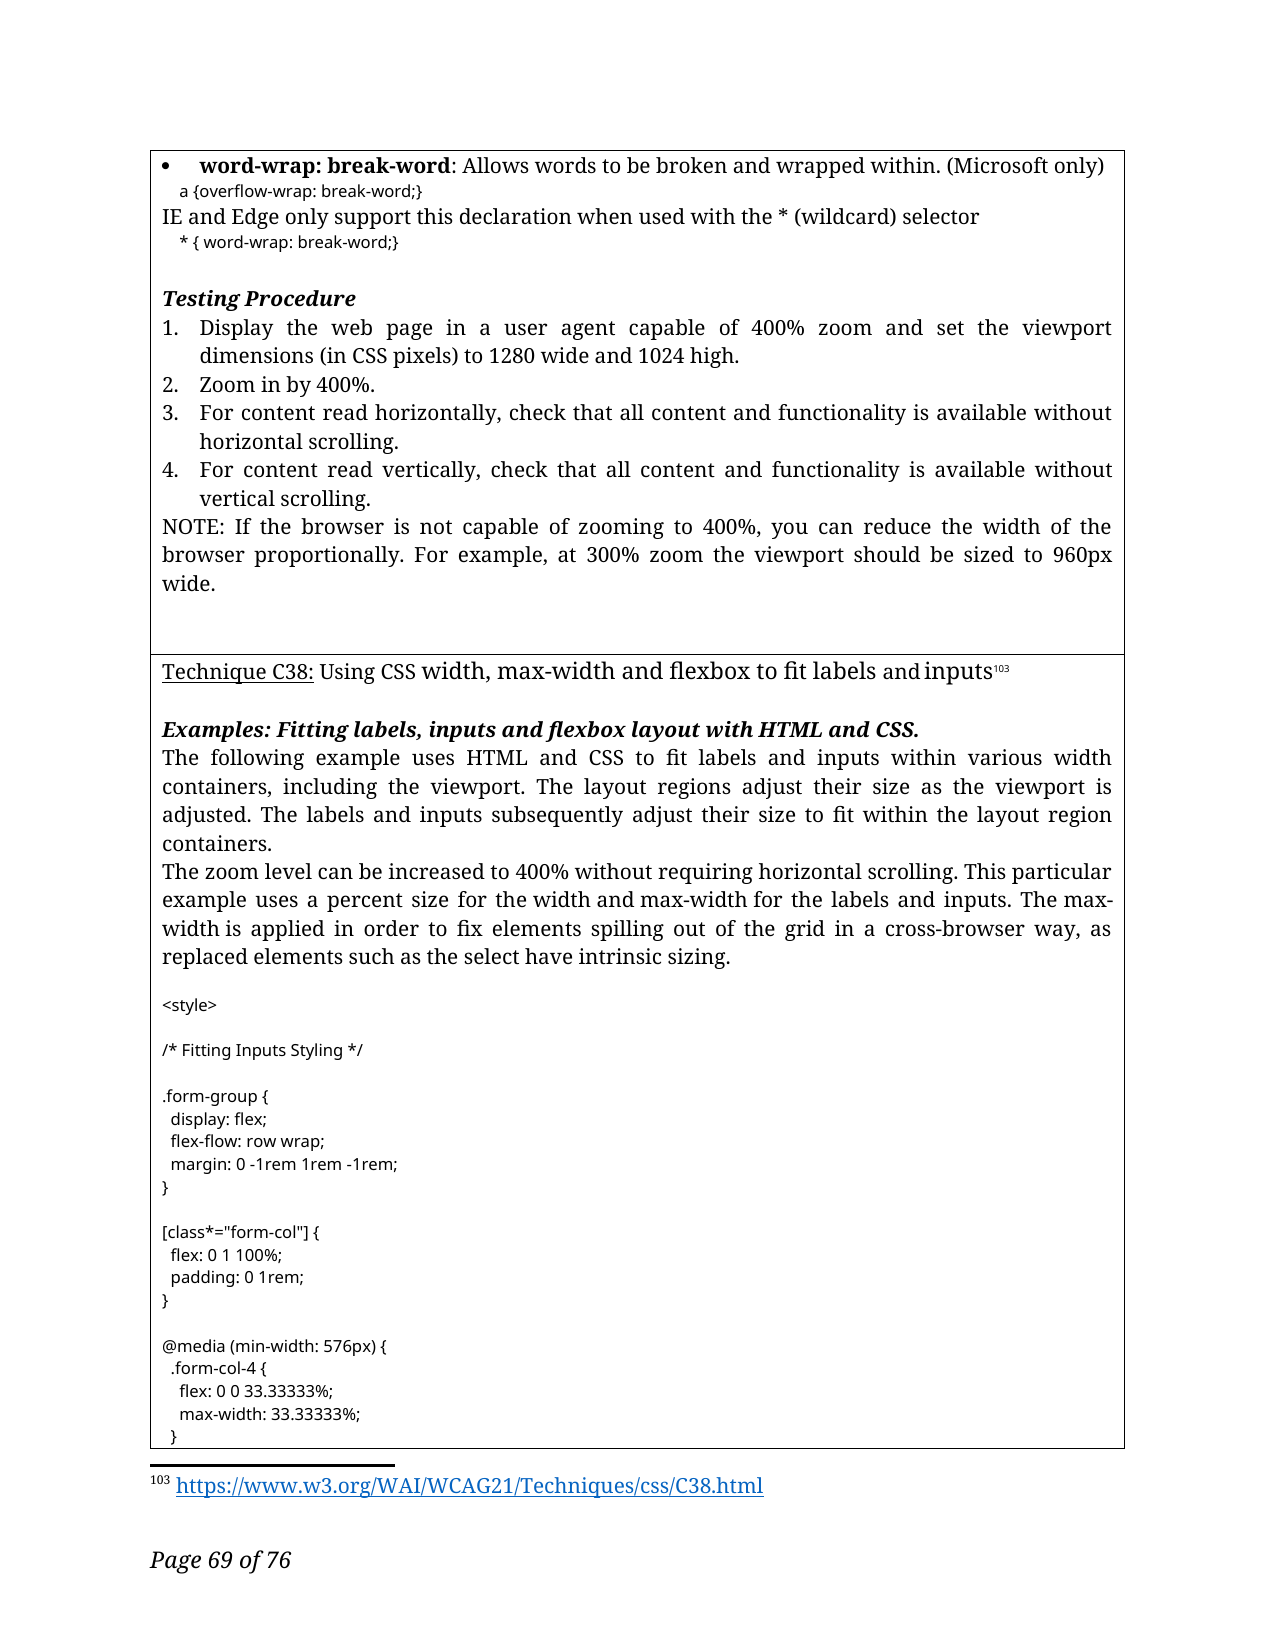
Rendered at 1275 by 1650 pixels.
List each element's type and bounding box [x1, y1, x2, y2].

table_cell [151, 151, 1124, 654]
table_cell [151, 655, 1124, 1448]
